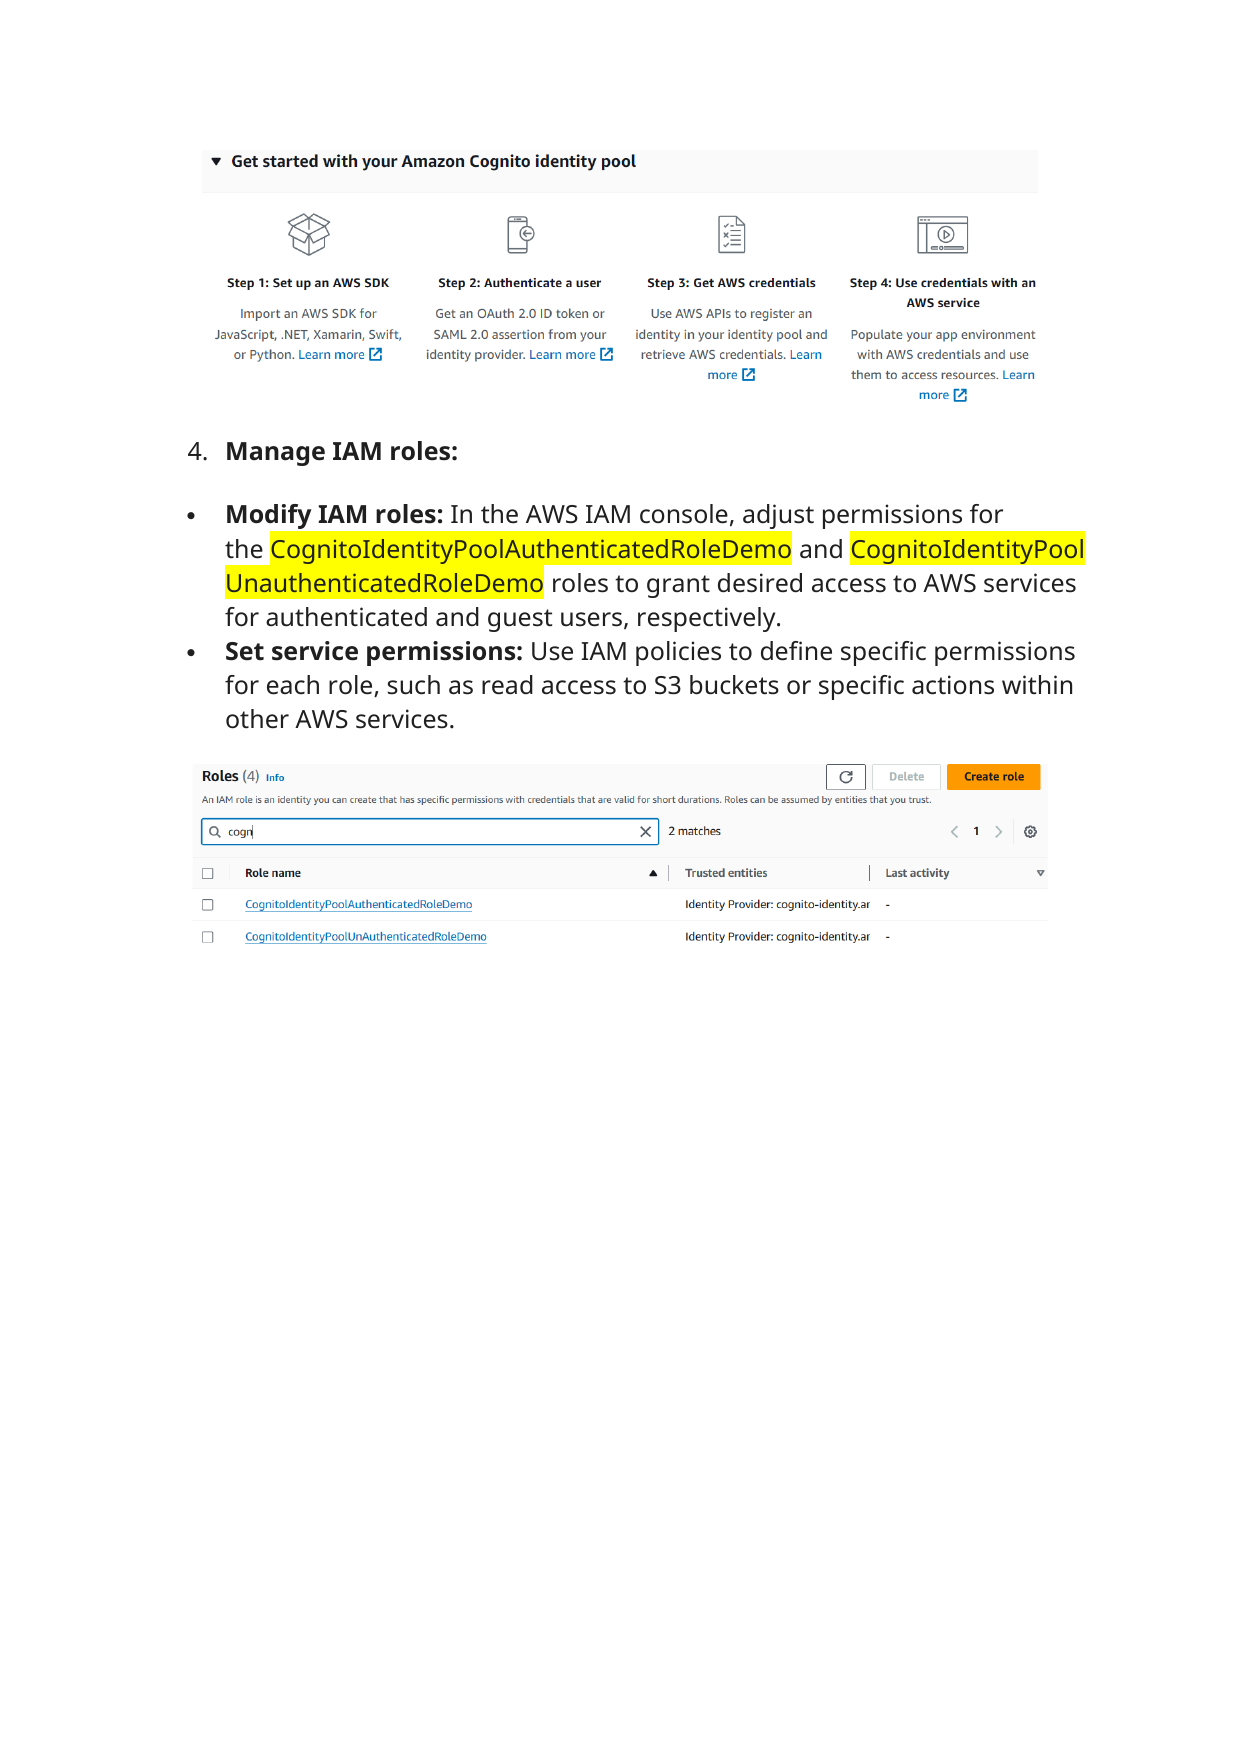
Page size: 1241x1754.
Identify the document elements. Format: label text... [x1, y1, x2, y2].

list Modify IAM roles: In the AWS IAM console, adjust permissions for the CognitoIdentityPoolAuthenticatedRoleDemo and CognitoIdentityPoolUnauthenticatedRoleDemo roles to grant desired access to AWS services for authenticated and guest users, respectively. [187, 497, 1090, 633]
list Set service permissions: Use IAM policies to define specific permissions for each role, such as read access to S3 buckets or specific actions within other AWS services. [187, 633, 1090, 736]
picture [201, 150, 1039, 405]
list Manage IAM roles: [187, 434, 1090, 468]
picture [192, 764, 1048, 951]
